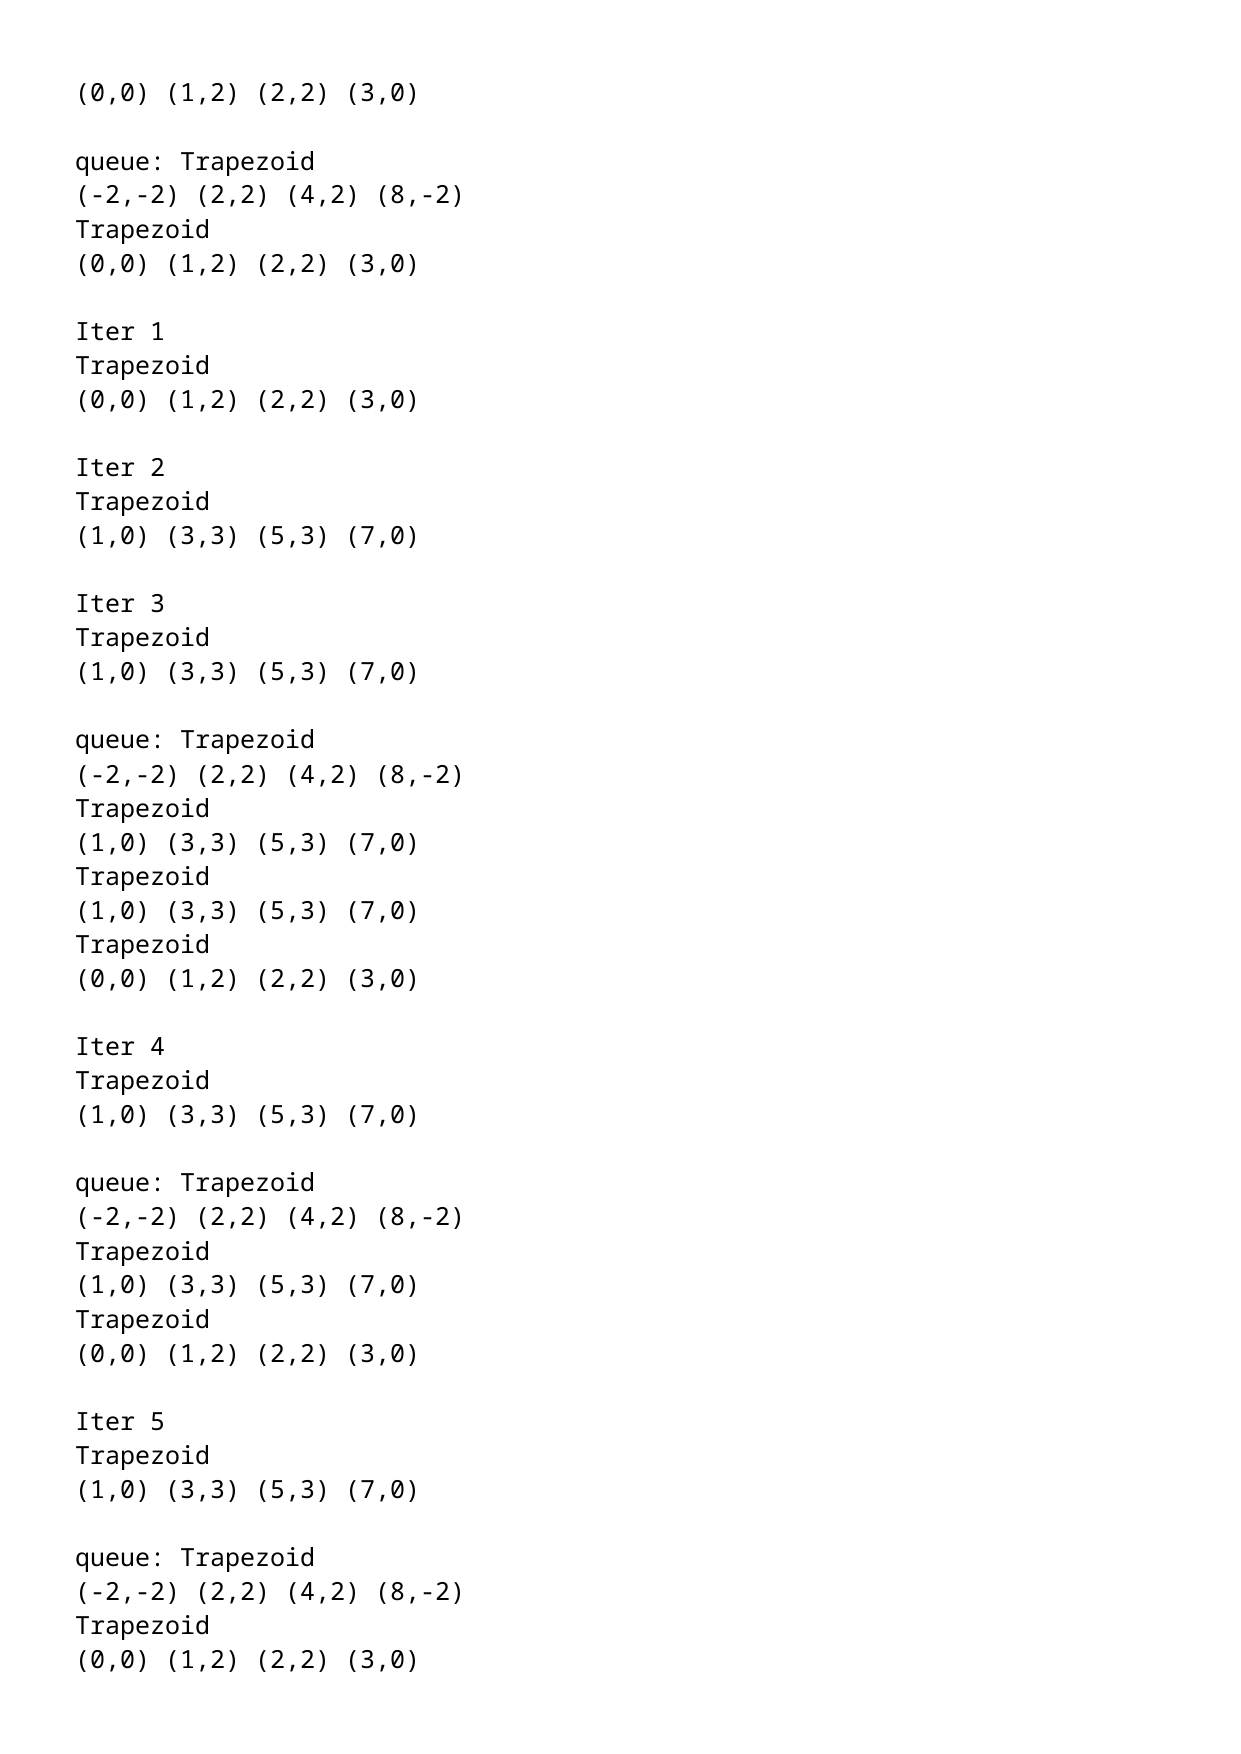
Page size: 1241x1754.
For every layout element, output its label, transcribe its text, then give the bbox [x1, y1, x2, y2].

text (0,0) (1,2) (2,2) (3,0) [75, 245, 1165, 279]
text Trapezoid [75, 1301, 1165, 1335]
text (0,0) (1,2) (2,2) (3,0) [75, 382, 1165, 416]
text Trapezoid [75, 347, 1165, 382]
text (0,0) (1,2) (2,2) (3,0) [75, 75, 1165, 109]
text (1,0) (3,3) (5,3) (7,0) [75, 1267, 1165, 1301]
text queue: Trapezoid [75, 1540, 1165, 1574]
text (1,0) (3,3) (5,3) (7,0) [75, 824, 1165, 858]
text Trapezoid [75, 790, 1165, 824]
text Iter 4 [75, 1029, 1165, 1063]
text (0,0) (1,2) (2,2) (3,0) [75, 961, 1165, 995]
text Trapezoid [75, 1063, 1165, 1097]
text queue: Trapezoid [75, 143, 1165, 177]
text Trapezoid [75, 1233, 1165, 1267]
text (-2,-2) (2,2) (4,2) (8,-2) [75, 756, 1165, 790]
text Iter 1 [75, 313, 1165, 347]
text Trapezoid [75, 211, 1165, 245]
text Trapezoid [75, 1608, 1165, 1642]
text (1,0) (3,3) (5,3) (7,0) [75, 1097, 1165, 1131]
text Iter 5 [75, 1403, 1165, 1437]
text Trapezoid [75, 620, 1165, 654]
text Trapezoid [75, 858, 1165, 892]
text (1,0) (3,3) (5,3) (7,0) [75, 518, 1165, 552]
text Trapezoid [75, 927, 1165, 961]
text (-2,-2) (2,2) (4,2) (8,-2) [75, 177, 1165, 211]
text (-2,-2) (2,2) (4,2) (8,-2) [75, 1199, 1165, 1233]
text (1,0) (3,3) (5,3) (7,0) [75, 1472, 1165, 1506]
text (1,0) (3,3) (5,3) (7,0) [75, 892, 1165, 927]
text (1,0) (3,3) (5,3) (7,0) [75, 654, 1165, 688]
text Iter 3 [75, 586, 1165, 620]
text (0,0) (1,2) (2,2) (3,0) [75, 1642, 1165, 1676]
text Trapezoid [75, 1437, 1165, 1472]
text (-2,-2) (2,2) (4,2) (8,-2) [75, 1574, 1165, 1608]
text queue: Trapezoid [75, 722, 1165, 756]
text queue: Trapezoid [75, 1165, 1165, 1199]
text Iter 2 [75, 450, 1165, 484]
text (0,0) (1,2) (2,2) (3,0) [75, 1335, 1165, 1369]
text Trapezoid [75, 484, 1165, 518]
